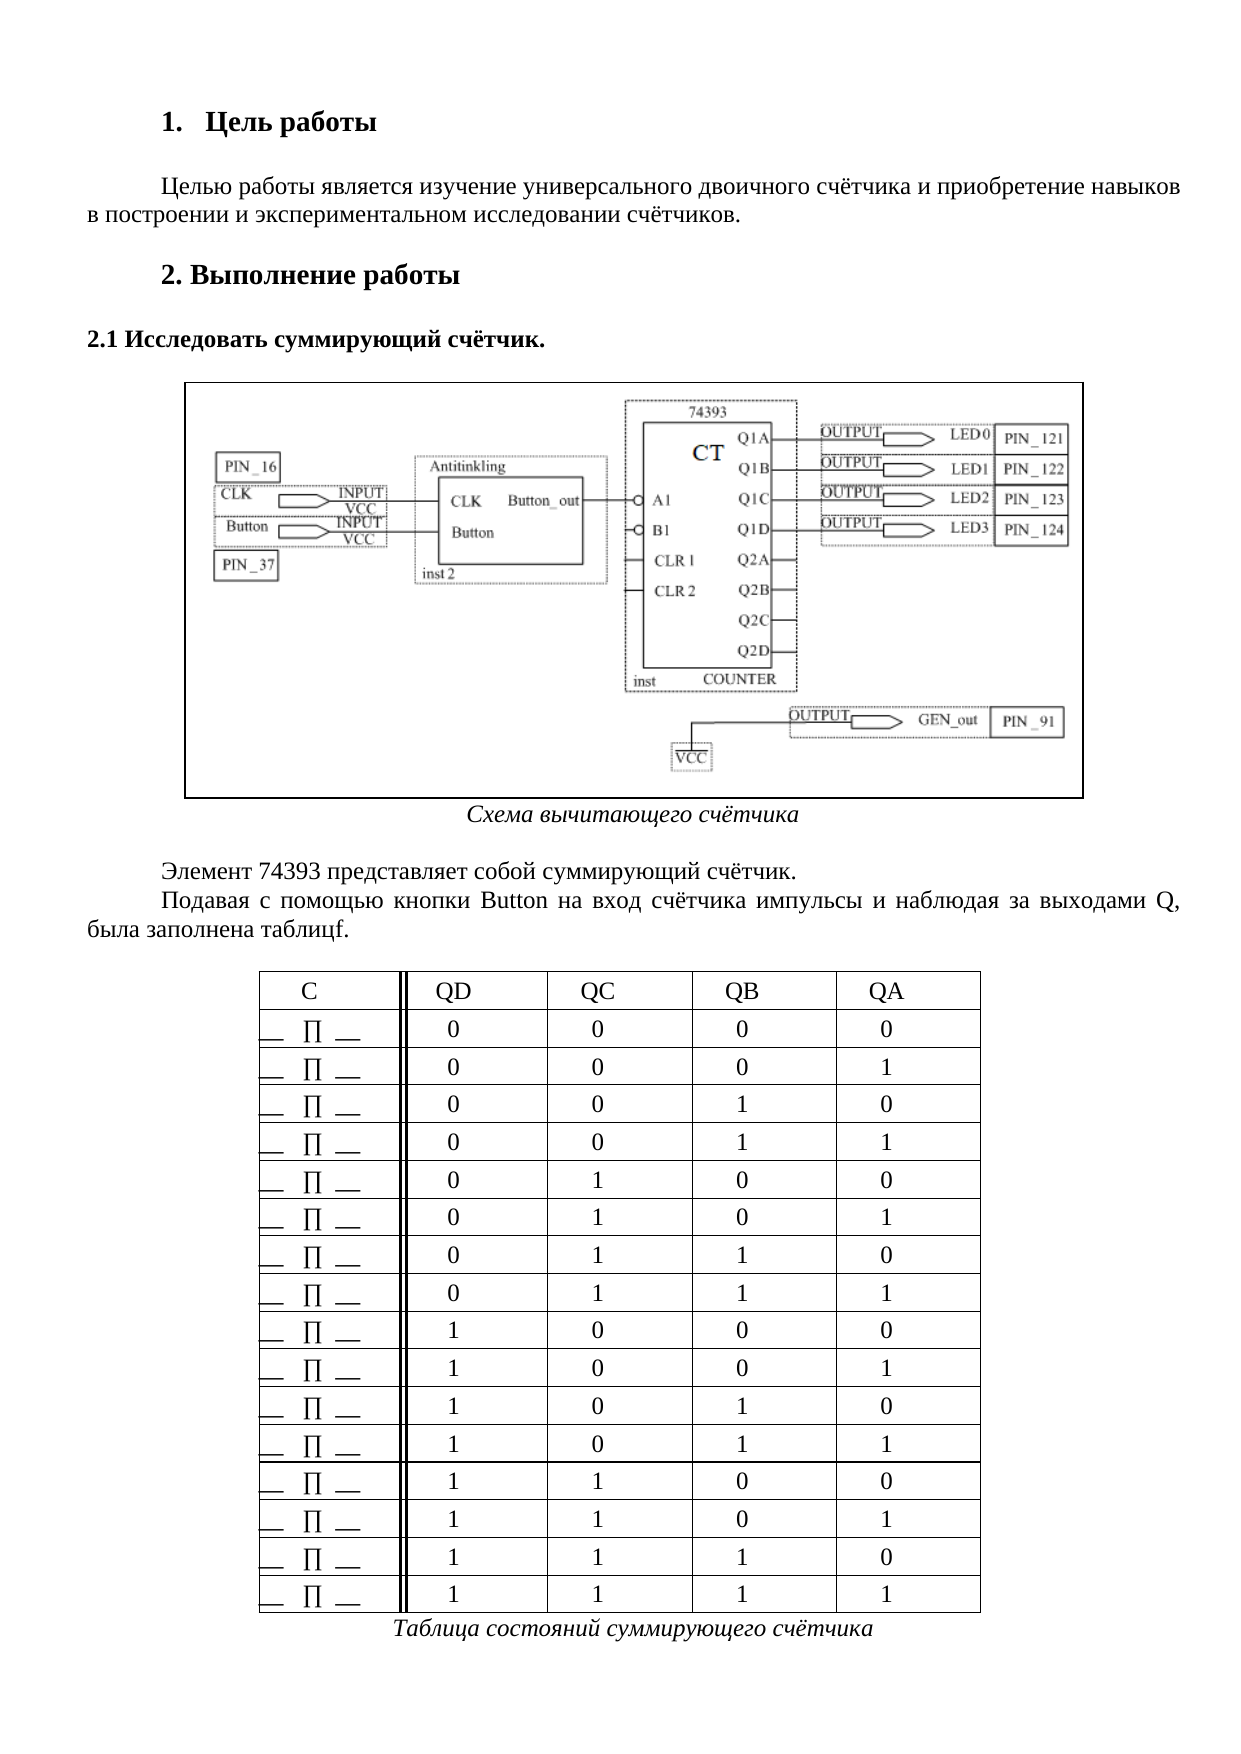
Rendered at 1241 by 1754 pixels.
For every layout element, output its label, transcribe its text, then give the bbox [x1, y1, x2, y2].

table_cell 0 [693, 1500, 836, 1537]
table_cell 0 [693, 1199, 836, 1235]
table_header QC [548, 972, 692, 1009]
table_cell 0 [693, 1161, 836, 1197]
table_cell 0 [408, 1123, 547, 1160]
table_cell 1 [548, 1500, 692, 1537]
table_cell ⸏ ∏ ⸏ [260, 1236, 399, 1273]
table_cell 0 [837, 1085, 980, 1122]
table_cell 1 [548, 1199, 692, 1235]
table_cell 1 [693, 1538, 836, 1574]
table_cell ⸏ ∏ ⸏ [260, 1463, 399, 1499]
table_cell 1 [408, 1349, 547, 1386]
table_cell ⸏ ∏ ⸏ [260, 1425, 399, 1461]
table_cell 1 [408, 1387, 547, 1424]
text Схема вычитающего счётчика [87, 799, 1181, 827]
table_cell 1 [548, 1576, 692, 1612]
table_cell 1 [693, 1274, 836, 1311]
table_cell 0 [693, 1010, 836, 1047]
table_cell ⸏ ∏ ⸏ [260, 1538, 399, 1574]
table_cell 0 [693, 1349, 836, 1386]
table_cell 1 [408, 1576, 547, 1612]
table_cell 0 [837, 1463, 980, 1499]
table_cell 0 [548, 1349, 692, 1386]
table_cell 0 [837, 1387, 980, 1424]
table_cell 1 [408, 1463, 547, 1499]
table_cell 1 [837, 1576, 980, 1612]
table_cell 0 [548, 1085, 692, 1122]
table_cell 0 [837, 1538, 980, 1574]
table_cell 1 [837, 1425, 980, 1461]
table_cell 1 [837, 1048, 980, 1084]
table_cell 0 [548, 1425, 692, 1461]
table_cell 1 [548, 1463, 692, 1499]
table_cell 0 [408, 1010, 547, 1047]
table_cell 1 [837, 1349, 980, 1386]
table_cell 1 [548, 1236, 692, 1273]
table_cell 0 [548, 1312, 692, 1348]
table_header C [260, 972, 399, 1009]
table_cell ⸏ ∏ ⸏ [260, 1161, 399, 1197]
table_cell 0 [837, 1236, 980, 1273]
table_cell 1 [408, 1538, 547, 1574]
table_cell 0 [837, 1010, 980, 1047]
table_cell ⸏ ∏ ⸏ [260, 1199, 399, 1235]
table_cell 1 [693, 1576, 836, 1612]
text 2. Выполнение работы [87, 257, 1181, 291]
table_cell 0 [548, 1048, 692, 1084]
table_cell ⸏ ∏ ⸏ [260, 1576, 399, 1612]
table_cell 1 [408, 1312, 547, 1348]
table_cell 0 [693, 1463, 836, 1499]
table_cell ⸏ ∏ ⸏ [260, 1349, 399, 1386]
table_cell 1 [693, 1236, 836, 1273]
table_cell 1 [408, 1425, 547, 1461]
table_cell ⸏ ∏ ⸏ [260, 1085, 399, 1122]
table_cell 1 [693, 1123, 836, 1160]
table_cell 0 [408, 1236, 547, 1273]
text Таблица состояний суммирующего счётчика [87, 1613, 1181, 1642]
table_header QA [837, 972, 980, 1009]
table_cell 0 [408, 1085, 547, 1122]
picture [186, 383, 1082, 797]
table_cell 0 [408, 1161, 547, 1197]
table_cell 0 [408, 1274, 547, 1311]
table_header QD [408, 972, 547, 1009]
text Подавая с помощью кнопки Button на вход счётчика импульсы и наблюдая за выходами Q, была заполнена таблицf. [87, 885, 1181, 942]
table_cell 1 [548, 1274, 692, 1311]
table_cell ⸏ ∏ ⸏ [260, 1010, 399, 1047]
table_cell 0 [548, 1010, 692, 1047]
table_cell 1 [693, 1387, 836, 1424]
table_cell 0 [837, 1312, 980, 1348]
text Элемент 74393 представляет собой суммирующий счётчик. [87, 856, 1181, 885]
table_cell ⸏ ∏ ⸏ [260, 1387, 399, 1424]
table_cell 0 [693, 1312, 836, 1348]
table_header QB [693, 972, 836, 1009]
table_cell ⸏ ∏ ⸏ [260, 1500, 399, 1537]
table_cell 1 [693, 1085, 836, 1122]
list Цель работы [87, 104, 1181, 137]
table_cell 0 [548, 1123, 692, 1160]
table_cell 1 [408, 1500, 547, 1537]
table_cell 1 [837, 1500, 980, 1537]
table_cell 1 [837, 1123, 980, 1160]
table_cell 0 [693, 1048, 836, 1084]
text 2.1 Исследовать суммирующий счётчик. [87, 324, 1181, 353]
table_cell ⸏ ∏ ⸏ [260, 1312, 399, 1348]
text Целью работы является изучение универсального двоичного счётчика и приобретение навыков в построении и экспериментальном исследовании счётчиков. [87, 171, 1181, 228]
table_cell 0 [408, 1048, 547, 1084]
table_cell 0 [408, 1199, 547, 1235]
table_cell 1 [548, 1538, 692, 1574]
table_cell ⸏ ∏ ⸏ [260, 1048, 399, 1084]
table_cell 1 [548, 1161, 692, 1197]
table_cell ⸏ ∏ ⸏ [260, 1123, 399, 1160]
table_cell 0 [548, 1387, 692, 1424]
table_cell 1 [837, 1274, 980, 1311]
table_cell 0 [837, 1161, 980, 1197]
table_cell 1 [693, 1425, 836, 1461]
table_cell 1 [837, 1199, 980, 1235]
table_cell ⸏ ∏ ⸏ [260, 1274, 399, 1311]
